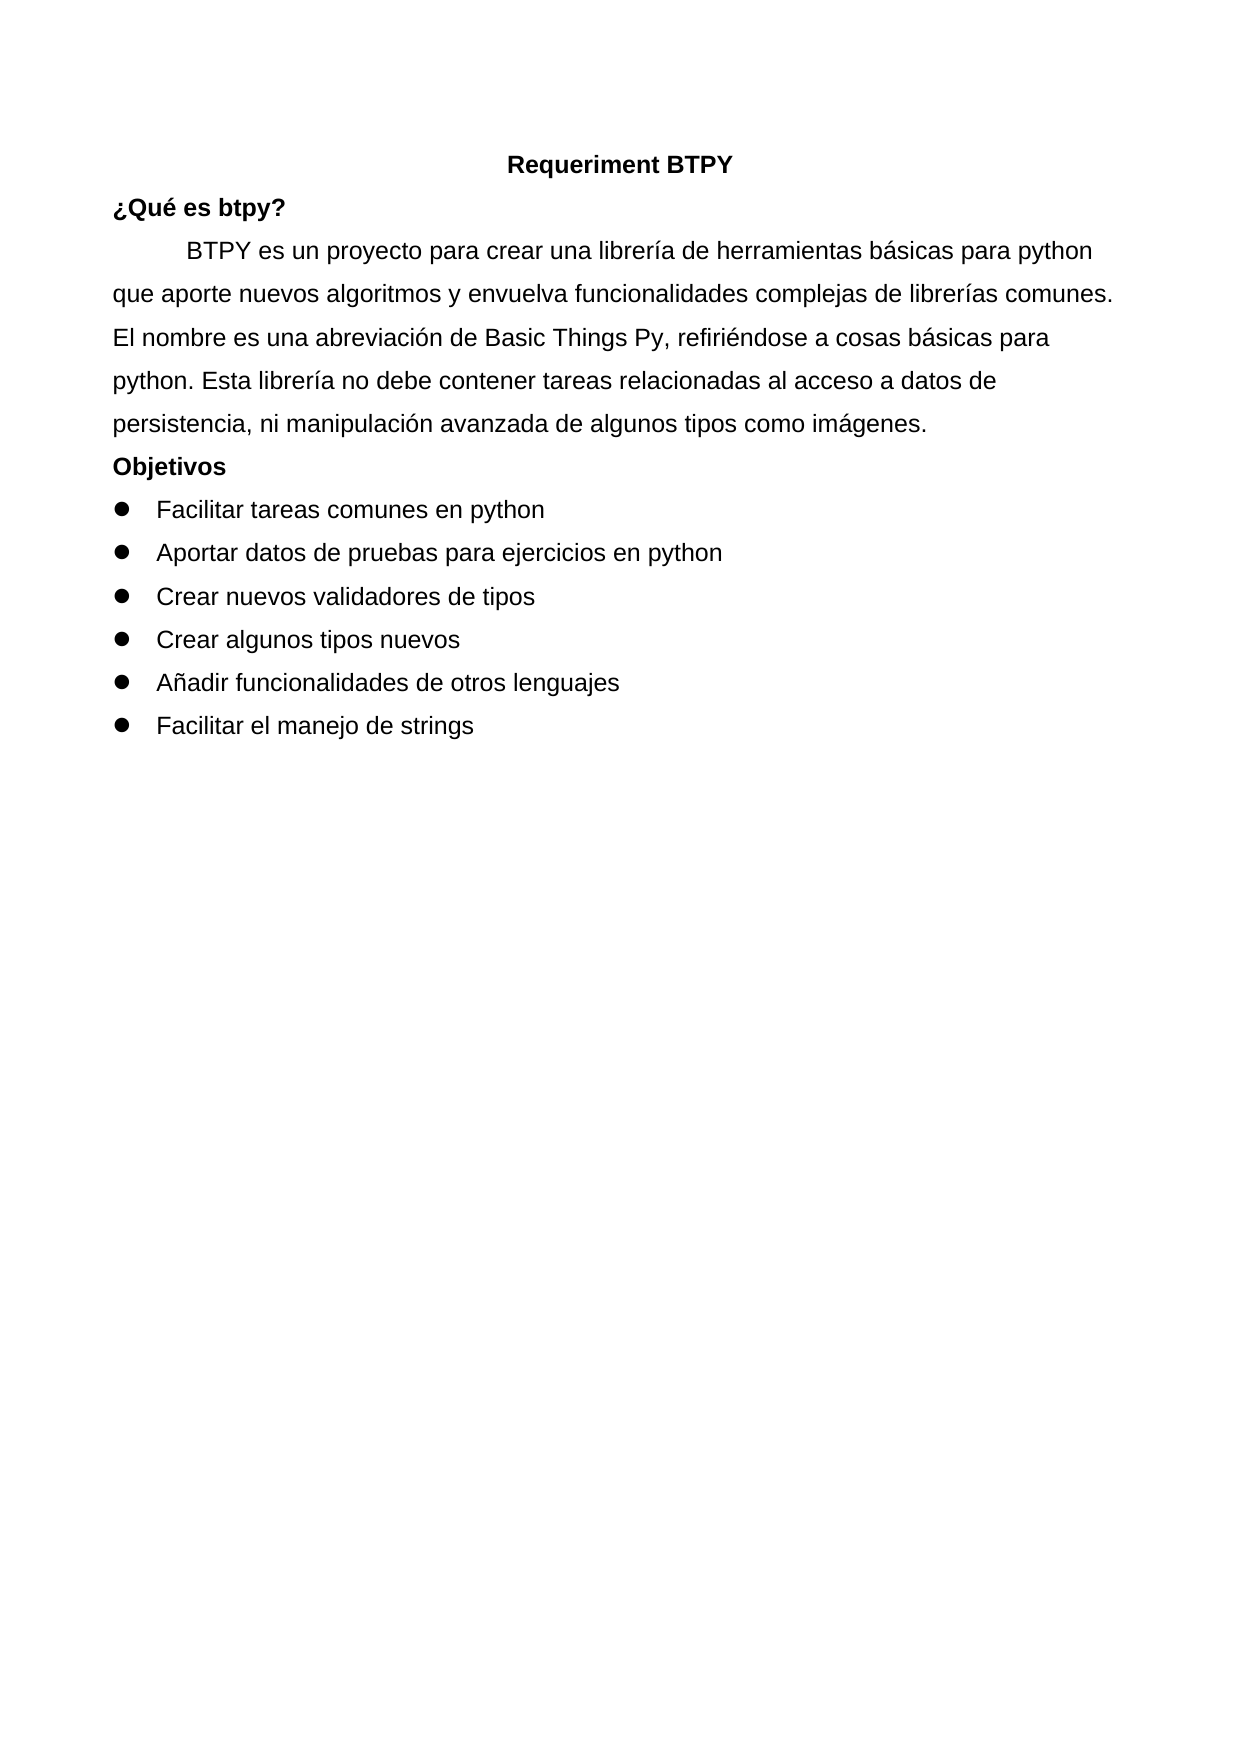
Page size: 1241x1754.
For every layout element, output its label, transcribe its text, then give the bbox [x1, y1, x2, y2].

list Crear nuevos validadores de tipos [112, 581, 1128, 610]
list Aportar datos de pruebas para ejercicios en python [112, 538, 1128, 567]
list Añadir funcionalidades de otros lenguajes [112, 668, 1128, 697]
text Requeriment BTPY [112, 150, 1128, 179]
text Objetivos [112, 452, 1128, 481]
list Crear algunos tipos nuevos [112, 625, 1128, 653]
list Facilitar el manejo de strings [112, 711, 1128, 740]
text BTPY es un proyecto para crear una librería de herramientas básicas para python que aporte nuevos algoritmos y envuelva funcionalidades complejas de librerías comunes. El nombre es una abreviación de Basic Things Py, refiriéndose a cosas básicas para python. Esta librería no debe contener tareas relacionadas al acceso a datos de persistencia, ni manipulación avanzada de algunos tipos como imágenes. [112, 236, 1128, 437]
text ¿Qué es btpy? [112, 193, 1128, 222]
list Facilitar tareas comunes en python [112, 495, 1128, 524]
